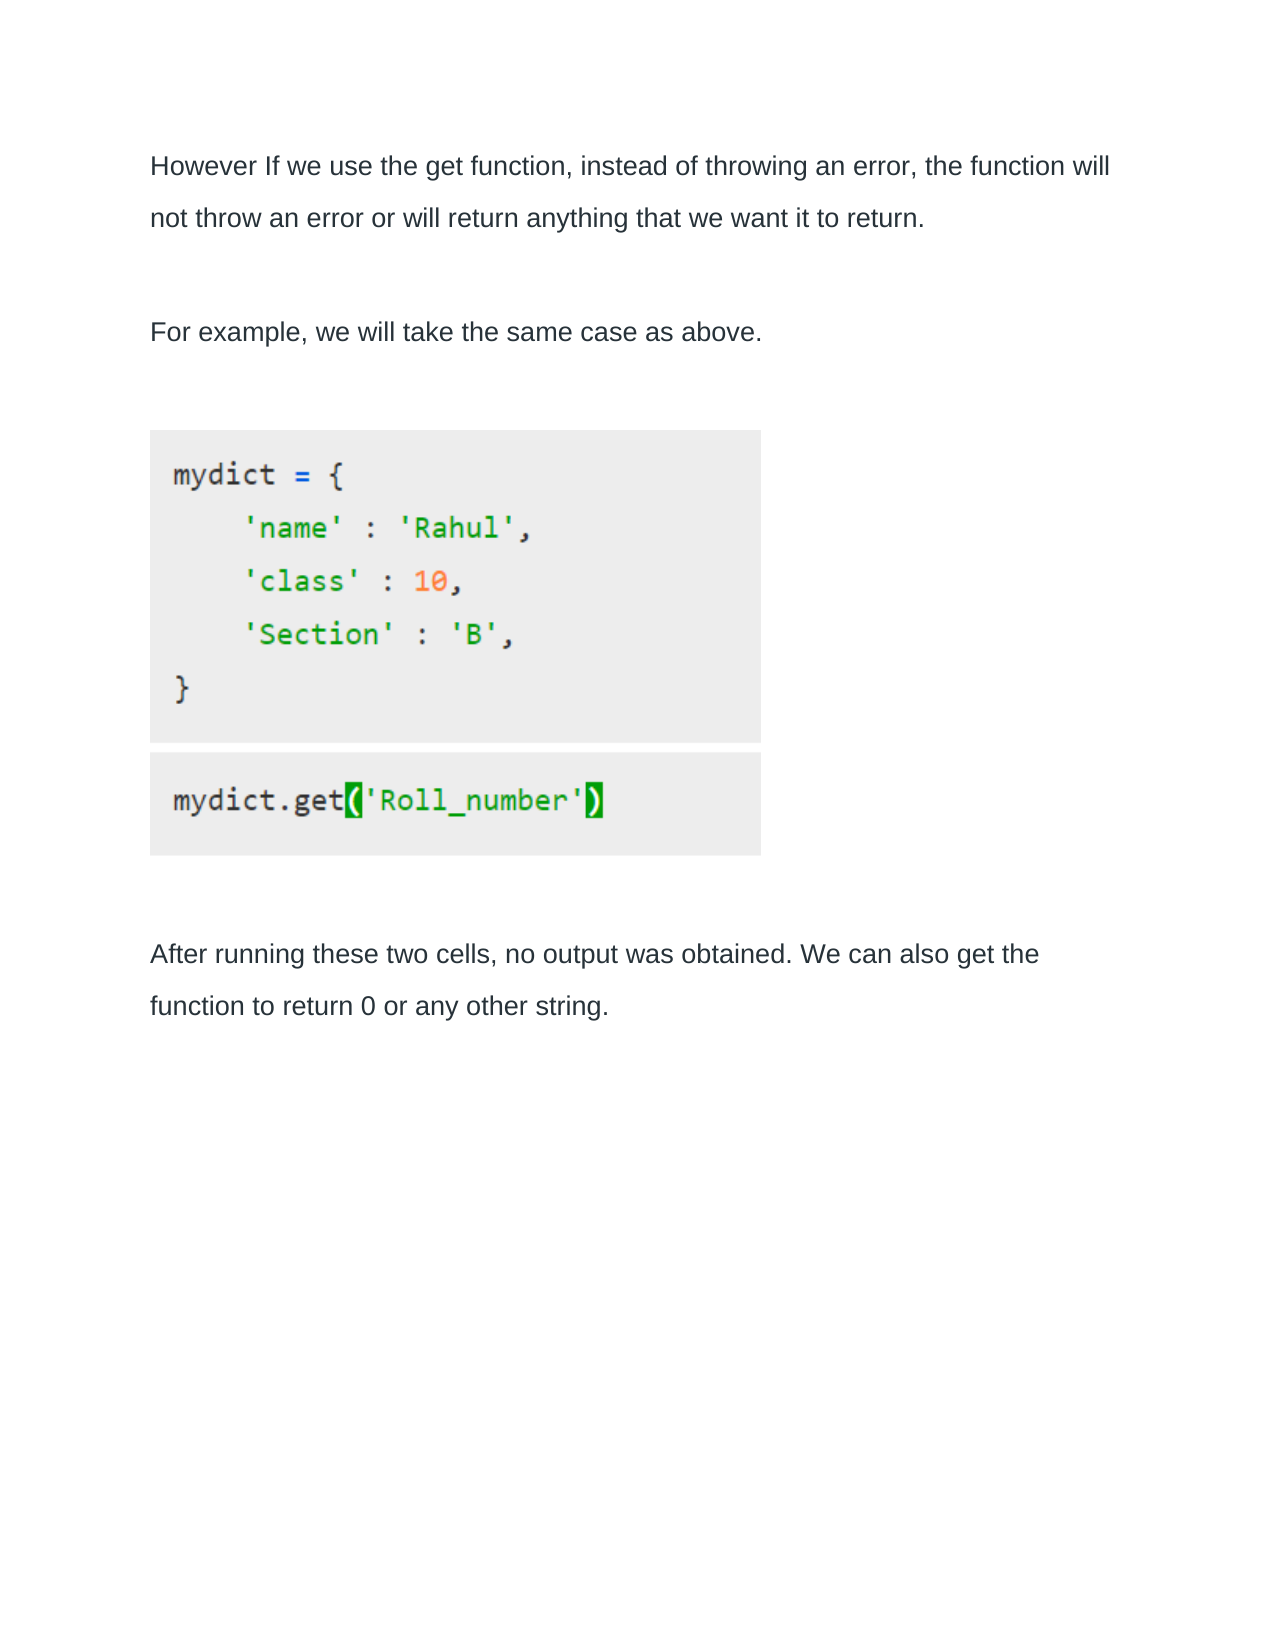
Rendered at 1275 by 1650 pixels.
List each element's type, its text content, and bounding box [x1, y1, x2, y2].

picture [150, 430, 761, 859]
text For example, we will take the same case as above. [150, 316, 1125, 347]
text However If we use the get function, instead of throwing an error, the function will not throw an error or will return anything that we want it to return. [150, 150, 1125, 233]
text After running these two cells, no output was obtained. We can also get the function to return 0 or any other string. [150, 938, 1125, 1022]
